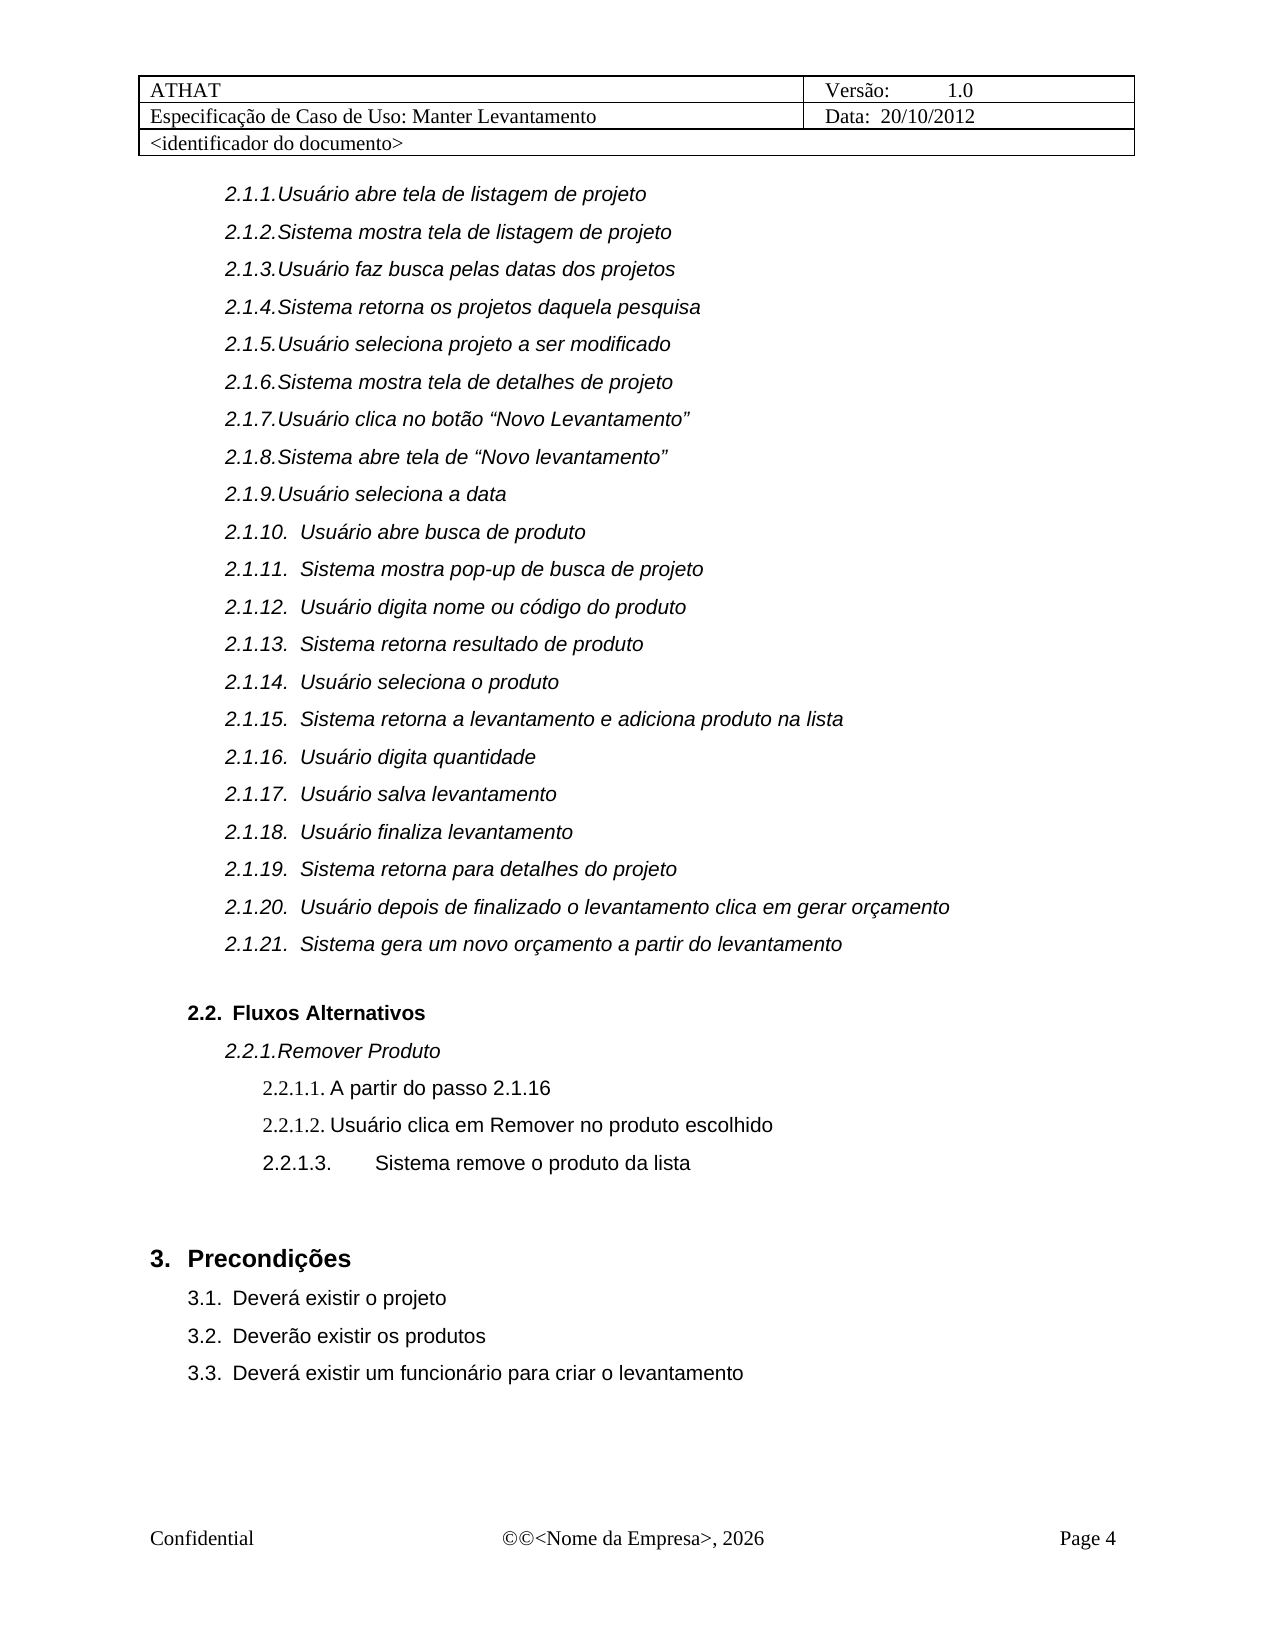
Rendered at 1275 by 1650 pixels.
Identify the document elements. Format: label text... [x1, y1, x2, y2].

subtitle Usuário seleciona a data [225, 481, 1125, 506]
subtitle Usuário digita nome ou código do produto [225, 594, 1125, 619]
subtitle Usuário clica no botão “Novo Levantamento” [225, 406, 1125, 431]
subtitle Sistema mostra tela de listagem de projeto [225, 219, 1125, 244]
subtitle Deverá existir o projeto [187, 1285, 1125, 1310]
subtitle Usuário abre tela de listagem de projeto [225, 181, 1125, 206]
subtitle Sistema abre tela de “Novo levantamento” [225, 444, 1125, 469]
subtitle Sistema mostra pop-up de busca de projeto [225, 556, 1125, 581]
subtitle Fluxos Alternativos [187, 1000, 1125, 1025]
subtitle Sistema mostra tela de detalhes de projeto [225, 369, 1125, 394]
subtitle Sistema retorna a levantamento e adiciona produto na lista [225, 706, 1125, 731]
subtitle Usuário abre busca de produto [225, 519, 1125, 544]
subtitle Usuário depois de finalizado o levantamento clica em gerar orçamento [225, 894, 1125, 919]
subtitle Sistema gera um novo orçamento a partir do levantamento [225, 931, 1125, 956]
subtitle Usuário seleciona projeto a ser modificado [225, 331, 1125, 356]
subtitle Usuário faz busca pelas datas dos projetos [225, 256, 1125, 281]
subtitle Usuário salva levantamento [225, 781, 1125, 806]
subtitle Sistema remove o produto da lista [262, 1150, 1125, 1175]
subtitle Sistema retorna os projetos daquela pesquisa [225, 294, 1125, 319]
subtitle Sistema retorna para detalhes do projeto [225, 856, 1125, 881]
subtitle Sistema retorna resultado de produto [225, 631, 1125, 656]
subtitle Usuário clica em Remover no produto escolhido [262, 1112, 1125, 1137]
subtitle A partir do passo 2.1.16 [262, 1075, 1125, 1100]
subtitle Usuário digita quantidade [225, 744, 1125, 769]
subtitle Deverá existir um funcionário para criar o levantamento [187, 1360, 1125, 1385]
subtitle Usuário finaliza levantamento [225, 819, 1125, 844]
subtitle Precondições [150, 1244, 1125, 1272]
subtitle Deverão existir os produtos [187, 1322, 1125, 1347]
subtitle Remover Produto [225, 1037, 1125, 1062]
subtitle Usuário seleciona o produto [225, 669, 1125, 694]
